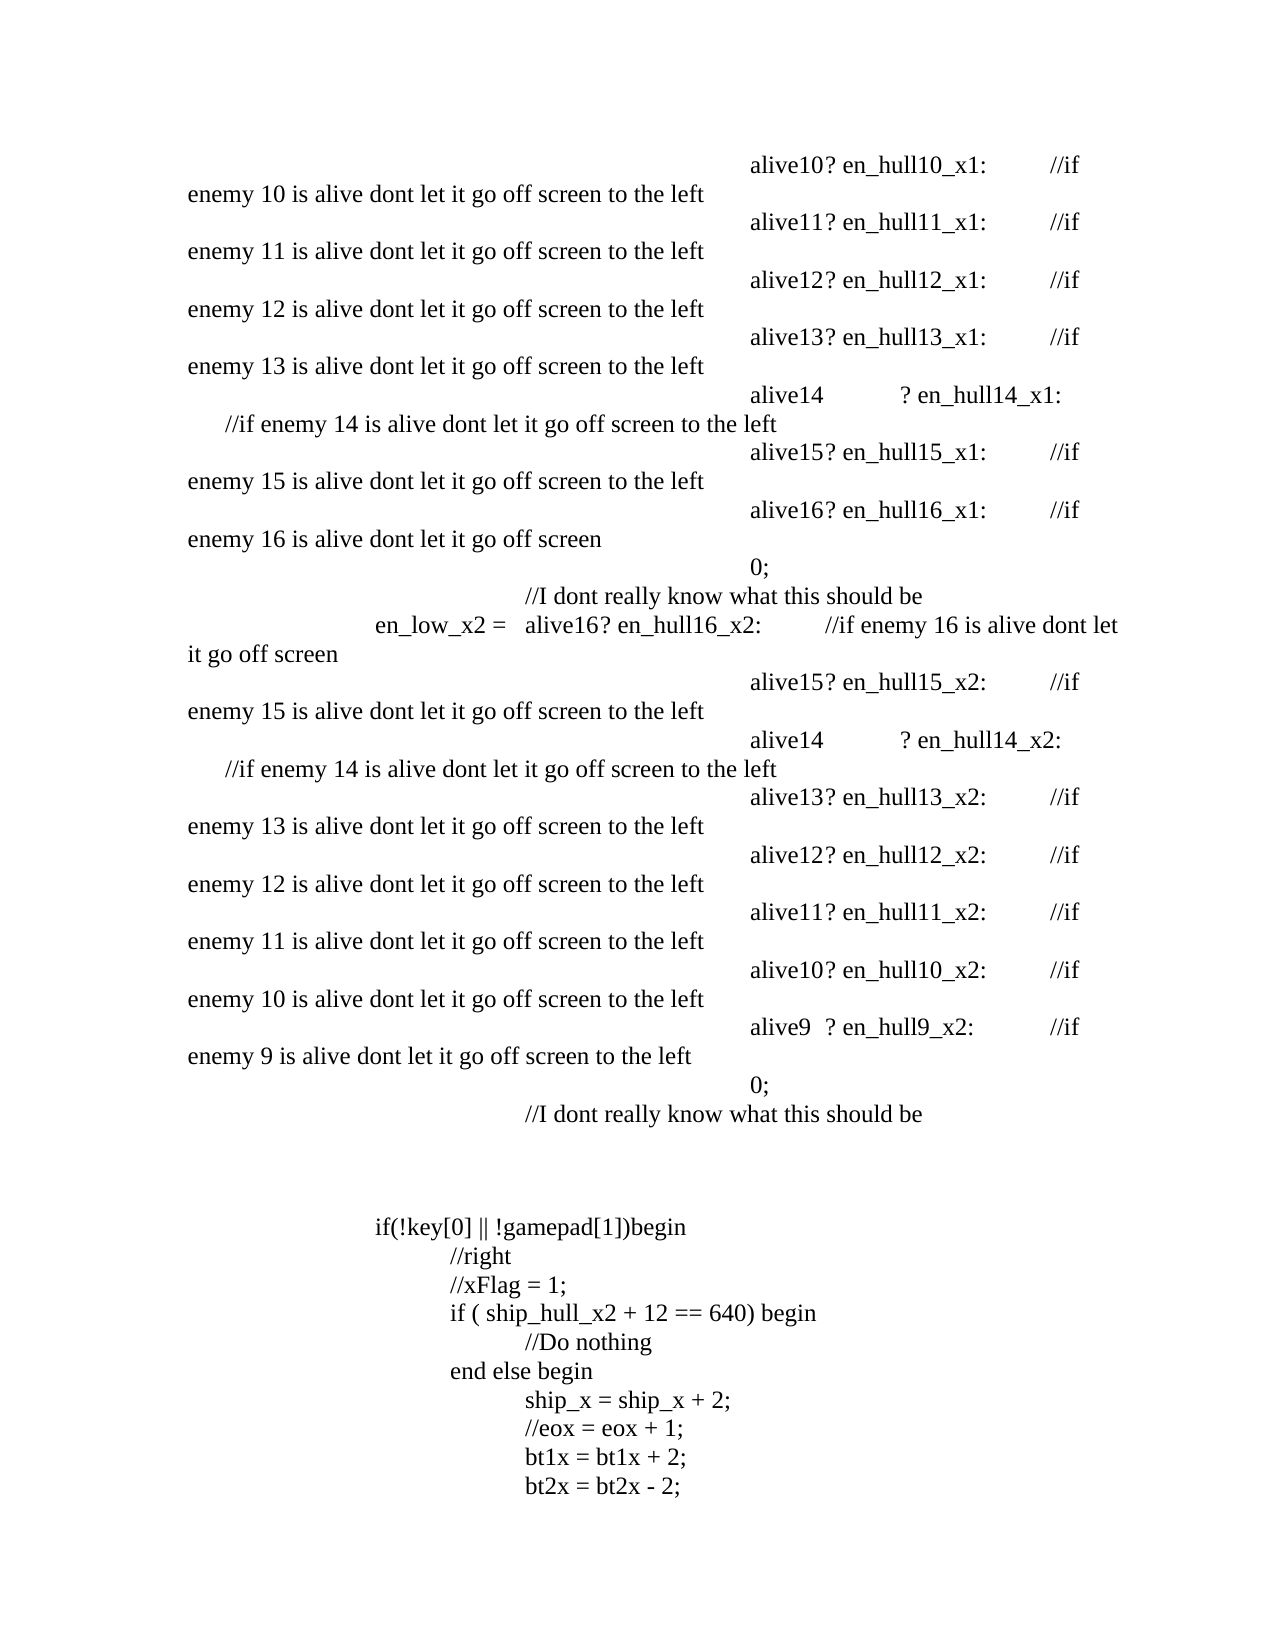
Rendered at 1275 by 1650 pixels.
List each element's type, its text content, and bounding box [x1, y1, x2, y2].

text //eox = eox + 1; [187, 1413, 1125, 1442]
text if(!key[0] || !gamepad[1])begin [187, 1212, 1125, 1241]
text alive10 ? en_hull10_x2: //if enemy 10 is alive dont let it go off screen to the left [187, 955, 1125, 1012]
text alive15 ? en_hull15_x1: //if enemy 15 is alive dont let it go off screen to the left [187, 437, 1125, 495]
text alive11 ? en_hull11_x1: //if enemy 11 is alive dont let it go off screen to the left [187, 207, 1125, 265]
text alive14 ? en_hull14_x2: //if enemy 14 is alive dont let it go off screen to the left [187, 725, 1125, 782]
text alive13 ? en_hull13_x2: //if enemy 13 is alive dont let it go off screen to the left [187, 782, 1125, 840]
text //Do nothing [187, 1327, 1125, 1356]
text //right [187, 1241, 1125, 1270]
text if ( ship_hull_x2 + 12 == 640) begin [187, 1298, 1125, 1327]
text alive12 ? en_hull12_x1: //if enemy 12 is alive dont let it go off screen to the left [187, 265, 1125, 322]
text alive9 ? en_hull9_x2: //if enemy 9 is alive dont let it go off screen to the left [187, 1012, 1125, 1070]
text alive14 ? en_hull14_x1: //if enemy 14 is alive dont let it go off screen to the left [187, 380, 1125, 437]
text alive16 ? en_hull16_x1: //if enemy 16 is alive dont let it go off screen [187, 495, 1125, 552]
text alive15 ? en_hull15_x2: //if enemy 15 is alive dont let it go off screen to the left [187, 667, 1125, 725]
text 0; //I dont really know what this should be [187, 1070, 1125, 1127]
text alive12 ? en_hull12_x2: //if enemy 12 is alive dont let it go off screen to the left [187, 840, 1125, 897]
text alive13 ? en_hull13_x1: //if enemy 13 is alive dont let it go off screen to the left [187, 322, 1125, 380]
text ship_x = ship_x + 2; [187, 1385, 1125, 1413]
text en_low_x2 = alive16 ? en_hull16_x2: //if enemy 16 is alive dont let it go off screen [187, 610, 1125, 667]
text bt2x = bt2x - 2; [187, 1471, 1125, 1500]
text //xFlag = 1; [187, 1270, 1125, 1298]
text bt1x = bt1x + 2; [187, 1442, 1125, 1471]
text alive11 ? en_hull11_x2: //if enemy 11 is alive dont let it go off screen to the left [187, 897, 1125, 955]
text 0; //I dont really know what this should be [187, 552, 1125, 610]
text end else begin [187, 1356, 1125, 1385]
text alive10 ? en_hull10_x1: //if enemy 10 is alive dont let it go off screen to the left [187, 150, 1125, 207]
